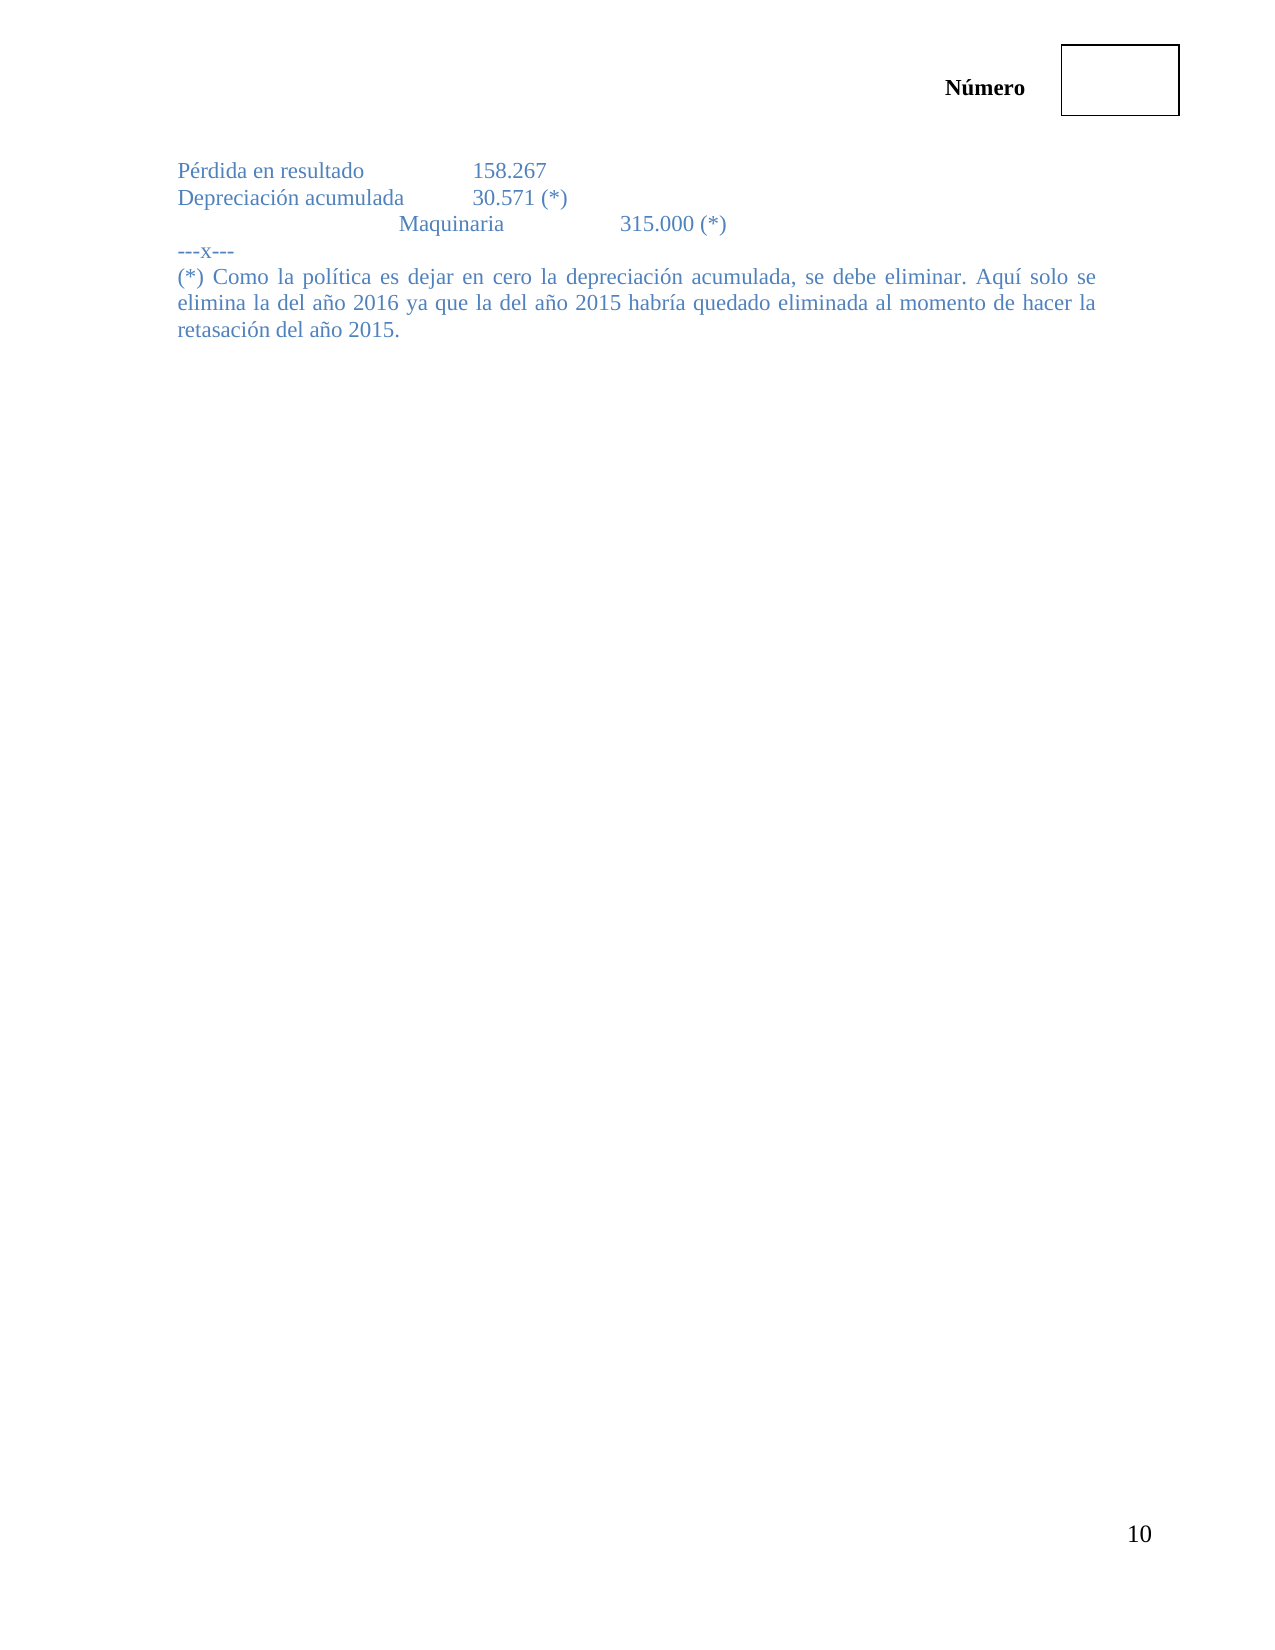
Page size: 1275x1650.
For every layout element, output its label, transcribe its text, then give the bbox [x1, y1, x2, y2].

text Maquinaria 315.000 (*) [177, 210, 1098, 237]
text (*) Como la política es dejar en cero la depreciación acumulada, se debe eliminar. Aquí solo se elimina la del año 2016 ya que la del año 2015 habría quedado eliminada al momento de hacer la retasación del año 2015. [177, 263, 1098, 342]
text Depreciación acumulada 30.571 (*) [177, 184, 1098, 210]
text Pérdida en resultado 158.267 [177, 158, 1098, 184]
text ---x--- [177, 237, 1098, 263]
